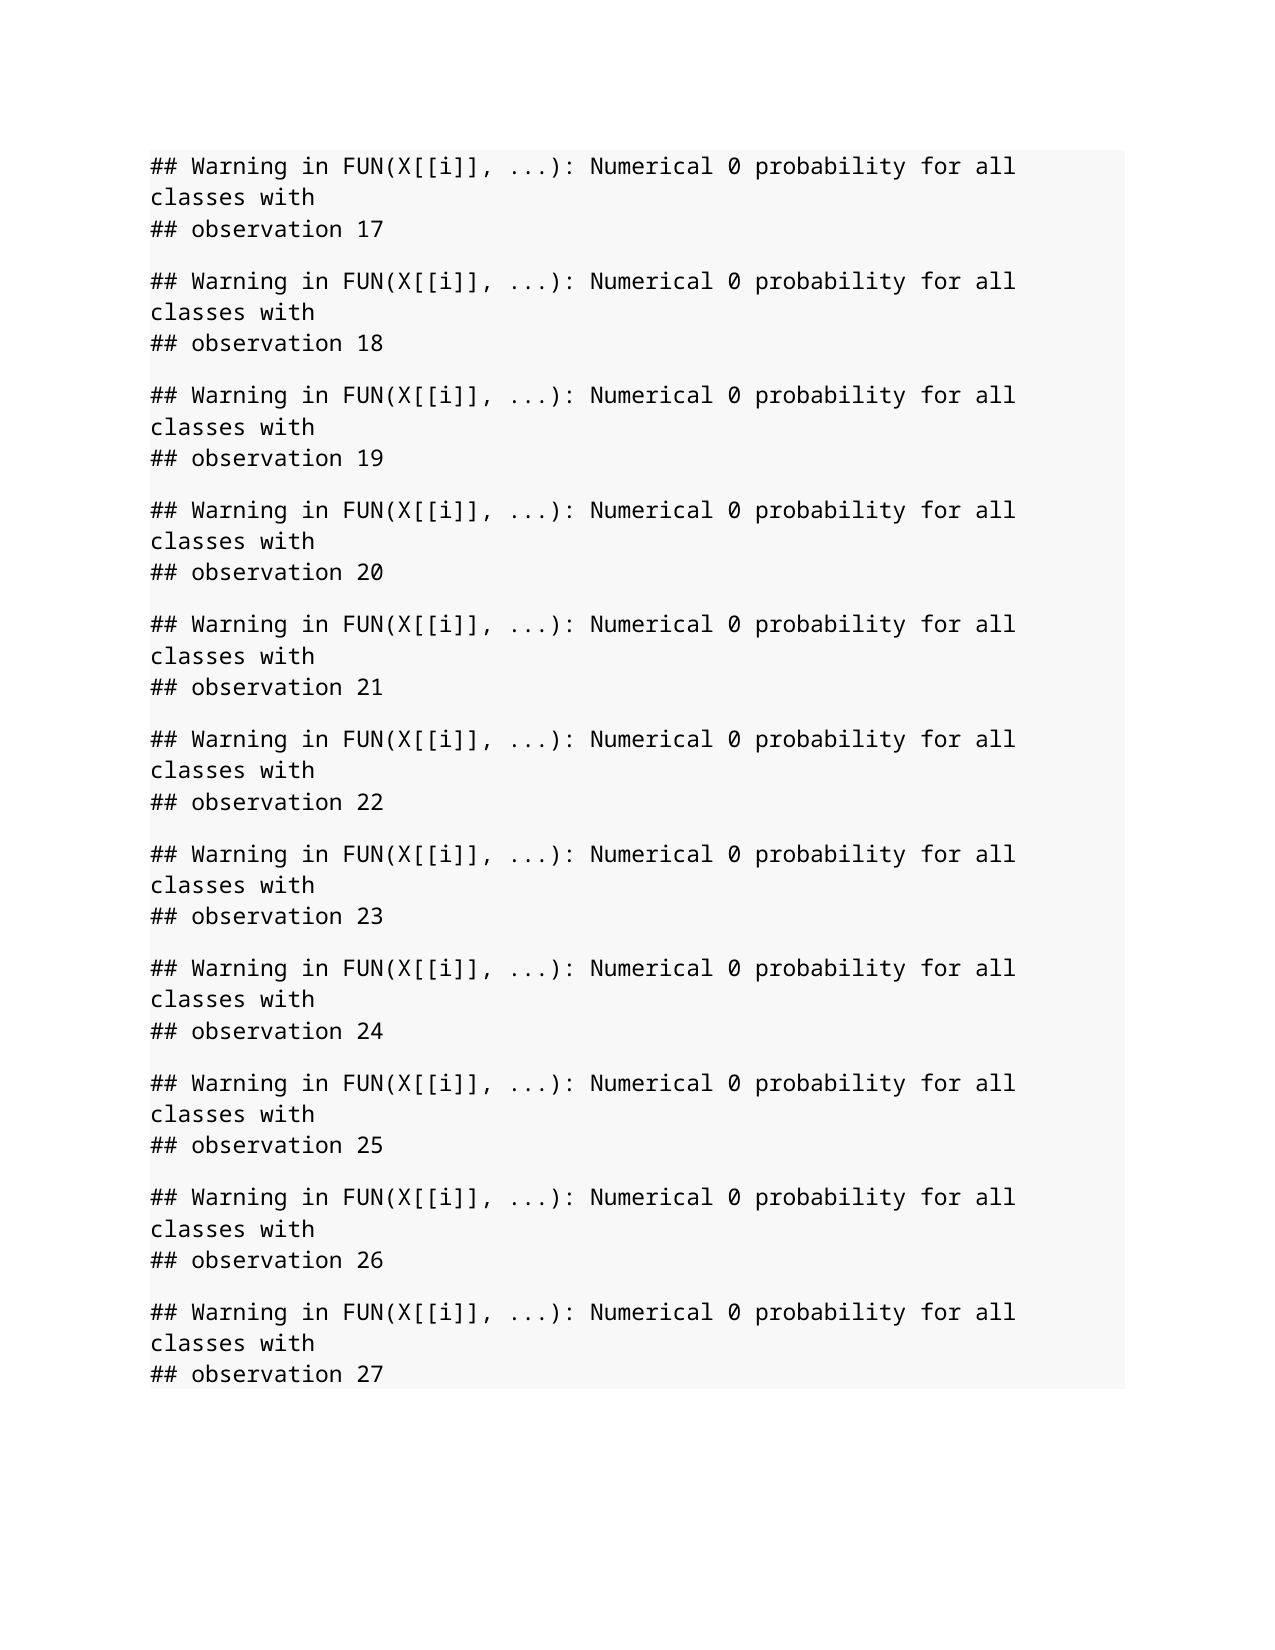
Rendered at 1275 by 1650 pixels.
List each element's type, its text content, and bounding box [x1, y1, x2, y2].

text ## Warning in FUN(X[[i]], ...): Numerical 0 probability for all classes with ## observation 24 [150, 952, 1125, 1046]
text ## Warning in FUN(X[[i]], ...): Numerical 0 probability for all classes with ## observation 19 [150, 379, 1125, 473]
text ## Warning in FUN(X[[i]], ...): Numerical 0 probability for all classes with ## observation 18 [150, 264, 1125, 358]
text ## Warning in FUN(X[[i]], ...): Numerical 0 probability for all classes with ## observation 26 [150, 1181, 1125, 1275]
text ## Warning in FUN(X[[i]], ...): Numerical 0 probability for all classes with ## observation 27 [150, 1296, 1125, 1389]
text ## Warning in FUN(X[[i]], ...): Numerical 0 probability for all classes with ## observation 21 [150, 608, 1125, 702]
text ## Warning in FUN(X[[i]], ...): Numerical 0 probability for all classes with ## observation 20 [150, 494, 1125, 587]
text ## Warning in FUN(X[[i]], ...): Numerical 0 probability for all classes with ## observation 25 [150, 1067, 1125, 1160]
text ## Warning in FUN(X[[i]], ...): Numerical 0 probability for all classes with ## observation 22 [150, 723, 1125, 817]
text ## Warning in FUN(X[[i]], ...): Numerical 0 probability for all classes with ## observation 23 [150, 837, 1125, 931]
text ## Warning in FUN(X[[i]], ...): Numerical 0 probability for all classes with ## observation 17 [150, 150, 1125, 244]
